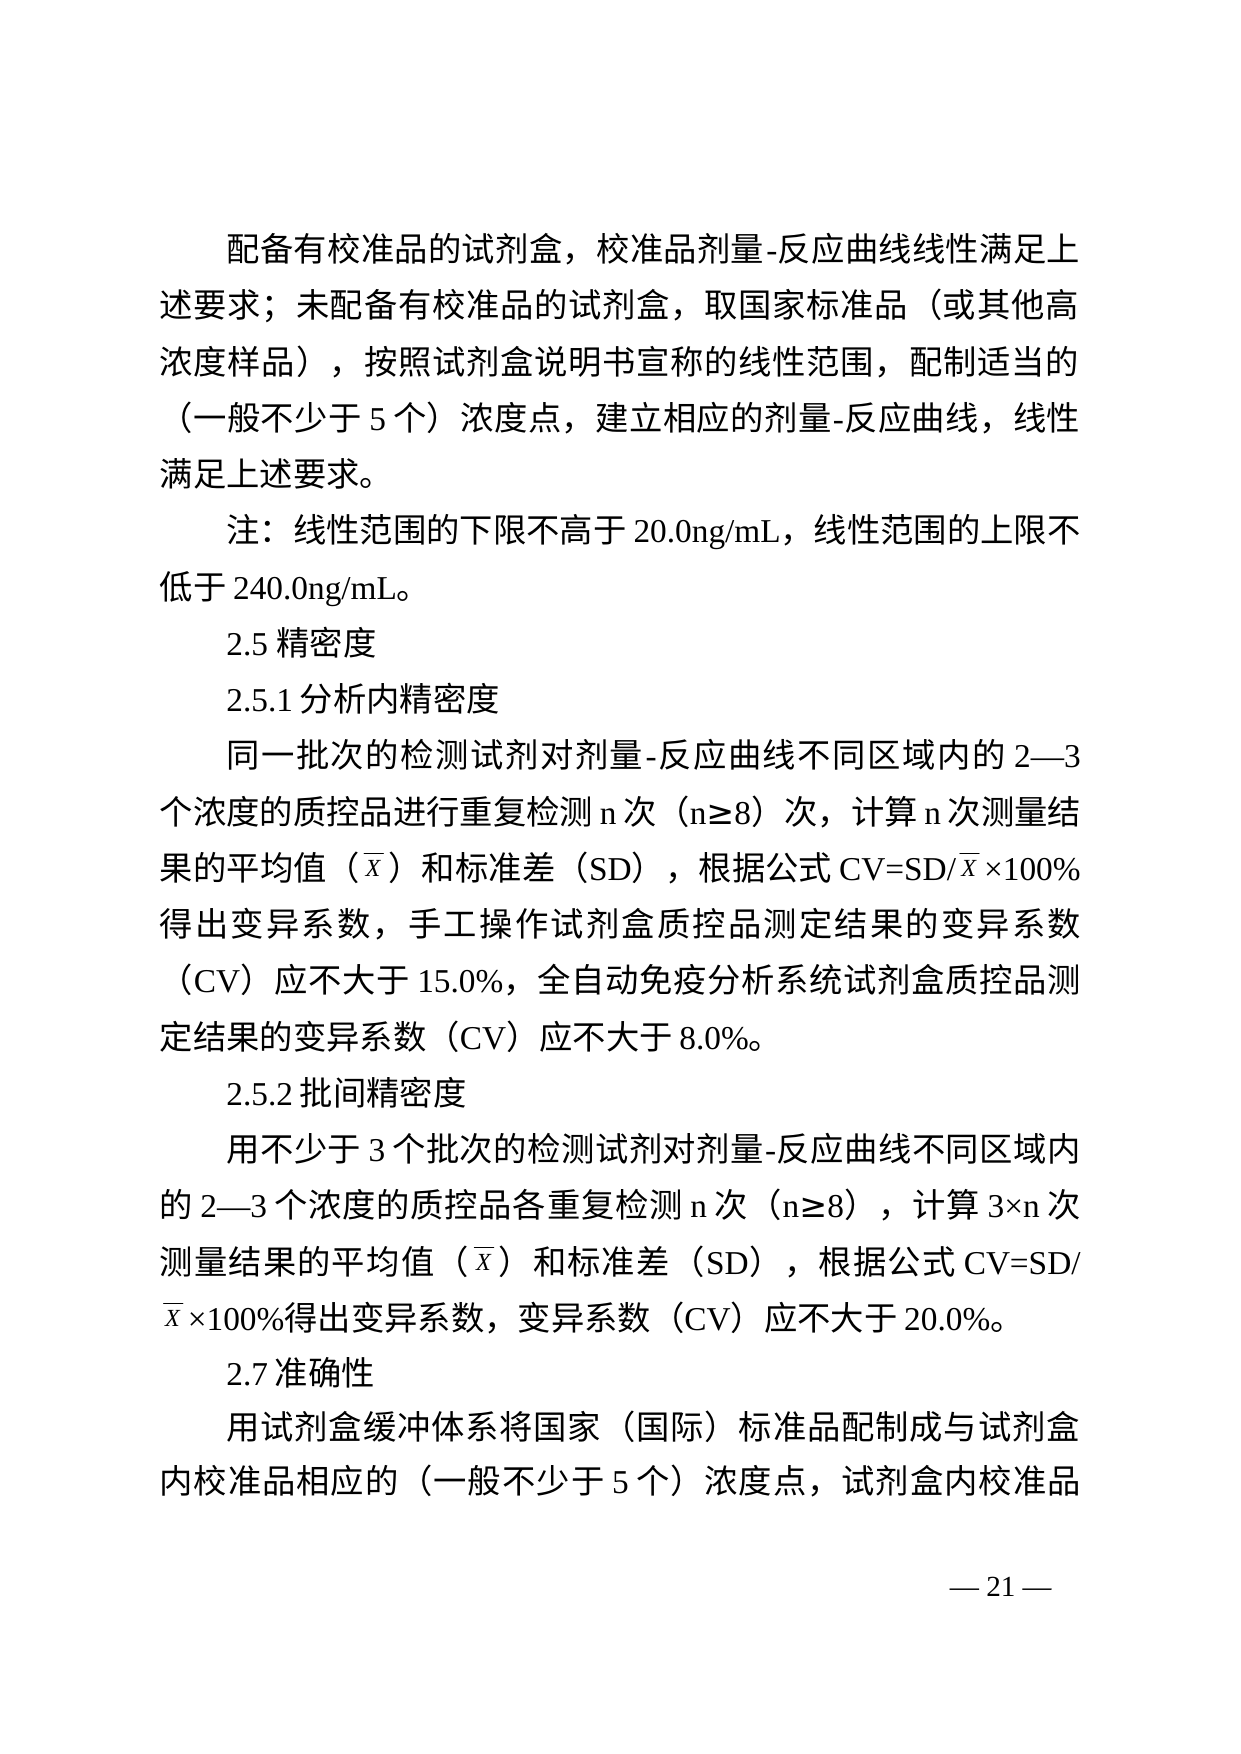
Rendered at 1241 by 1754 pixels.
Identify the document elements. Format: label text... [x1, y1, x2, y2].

text 2.5.2批间精密度 [159, 1060, 1081, 1117]
text 同一批次的检测试剂对剂量-反应曲线不同区域内的2—3个浓度的质控品进行重复检测n次（n≥8）次，计算n次测量结果的平均值（）和标准差（SD），根据公式CV=SD/×100%得出变异系数，手工操作试剂盒质控品测定结果的变异系数（CV）应不大于15.0%，全自动免疫分析系统试剂盒质控品测定结果的变异系数（CV）应不大于8.0%。 [159, 723, 1081, 1060]
text 2.5 精密度 [159, 610, 1081, 667]
text 用不少于3个批次的检测试剂对剂量-反应曲线不同区域内的2—3个浓度的质控品各重复检测n次（n≥8），计算3×n次测量结果的平均值（）和标准差（SD），根据公式CV=SD/×100%得出变异系数，变异系数（CV）应不大于20.0%。 [159, 1117, 1081, 1342]
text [159, 1396, 1081, 1504]
text 注：线性范围的下限不高于20.0ng/mL，线性范围的上限不低于240.0ng/mL。 [159, 498, 1081, 610]
text 2.7准确性 [159, 1342, 1081, 1396]
text 配备有校准品的试剂盒，校准品剂量-反应曲线线性满足上述要求；未配备有校准品的试剂盒，取国家标准品（或其他高浓度样品），按照试剂盒说明书宣称的线性范围，配制适当的（一般不少于5个）浓度点，建立相应的剂量-反应曲线，线性满足上述要求。 [159, 217, 1081, 498]
text 2.5.1分析内精密度 [159, 667, 1081, 723]
